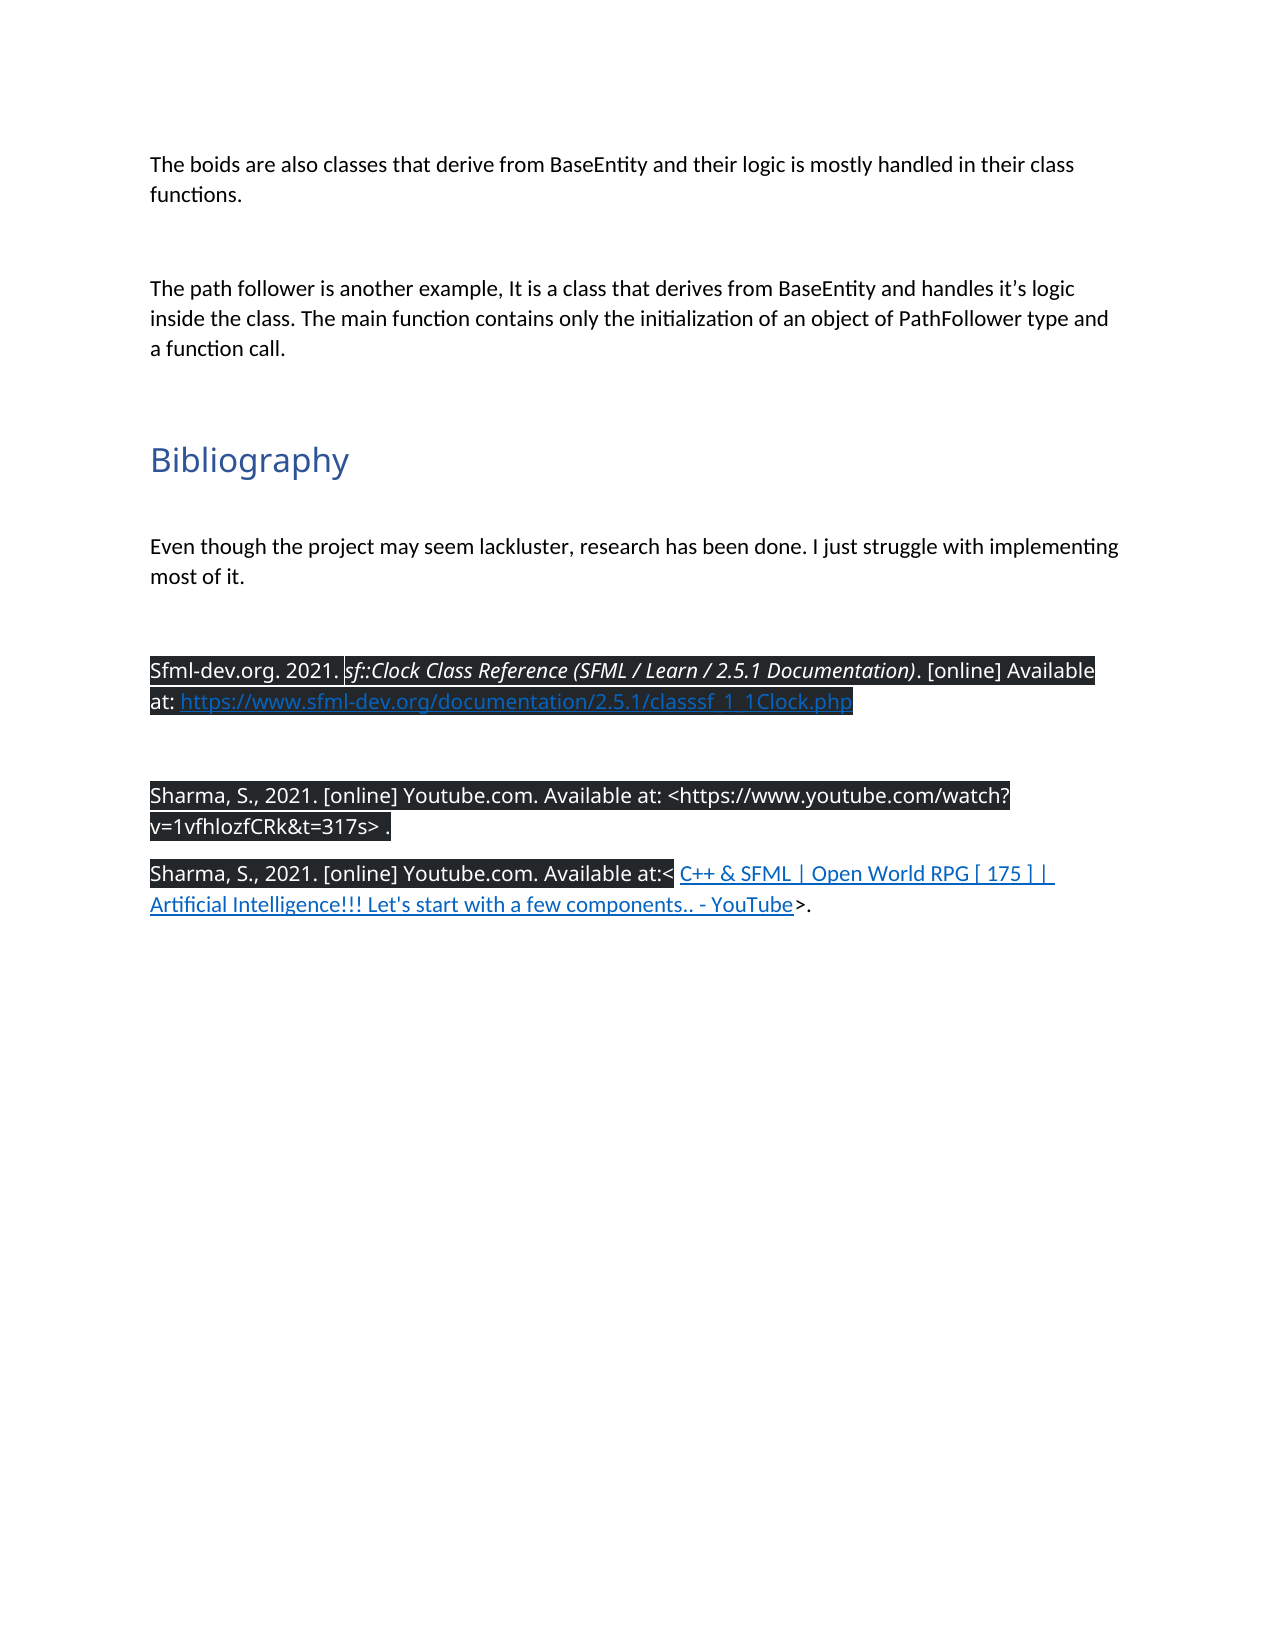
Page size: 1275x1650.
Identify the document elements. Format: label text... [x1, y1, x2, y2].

text Sfml-dev.org. 2021. sf::Clock Class Reference (SFML / Learn / 2.5.1 Documentation). [online] Available at: https://www.sfml-dev.org/documentation/2.5.1/classsf_1_1Clock.php [150, 656, 1125, 715]
subtitle Bibliography [150, 436, 1125, 482]
text Sharma, S., 2021. [online] Youtube.com. Available at: <https://www.youtube.com/watch?v=1vfhlozfCRk&t=317s> . [150, 781, 1125, 841]
text The boids are also classes that derive from BaseEntity and their logic is mostly handled in their class functions. [150, 150, 1125, 208]
text Sharma, S., 2021. [online] Youtube.com. Available at:< C++ & SFML | Open World RPG [ 175 ] | Artificial Intelligence!!! Let's start with a few components.. - YouTube>. [150, 859, 1125, 918]
text Even though the project may seem lackluster, research has been done. I just struggle with implementing most of it. [150, 532, 1125, 591]
text The path follower is another example, It is a class that derives from BaseEntity and handles it’s logic inside the class. The main function contains only the initialization of an object of PathFollower type and a function call. [150, 274, 1125, 362]
